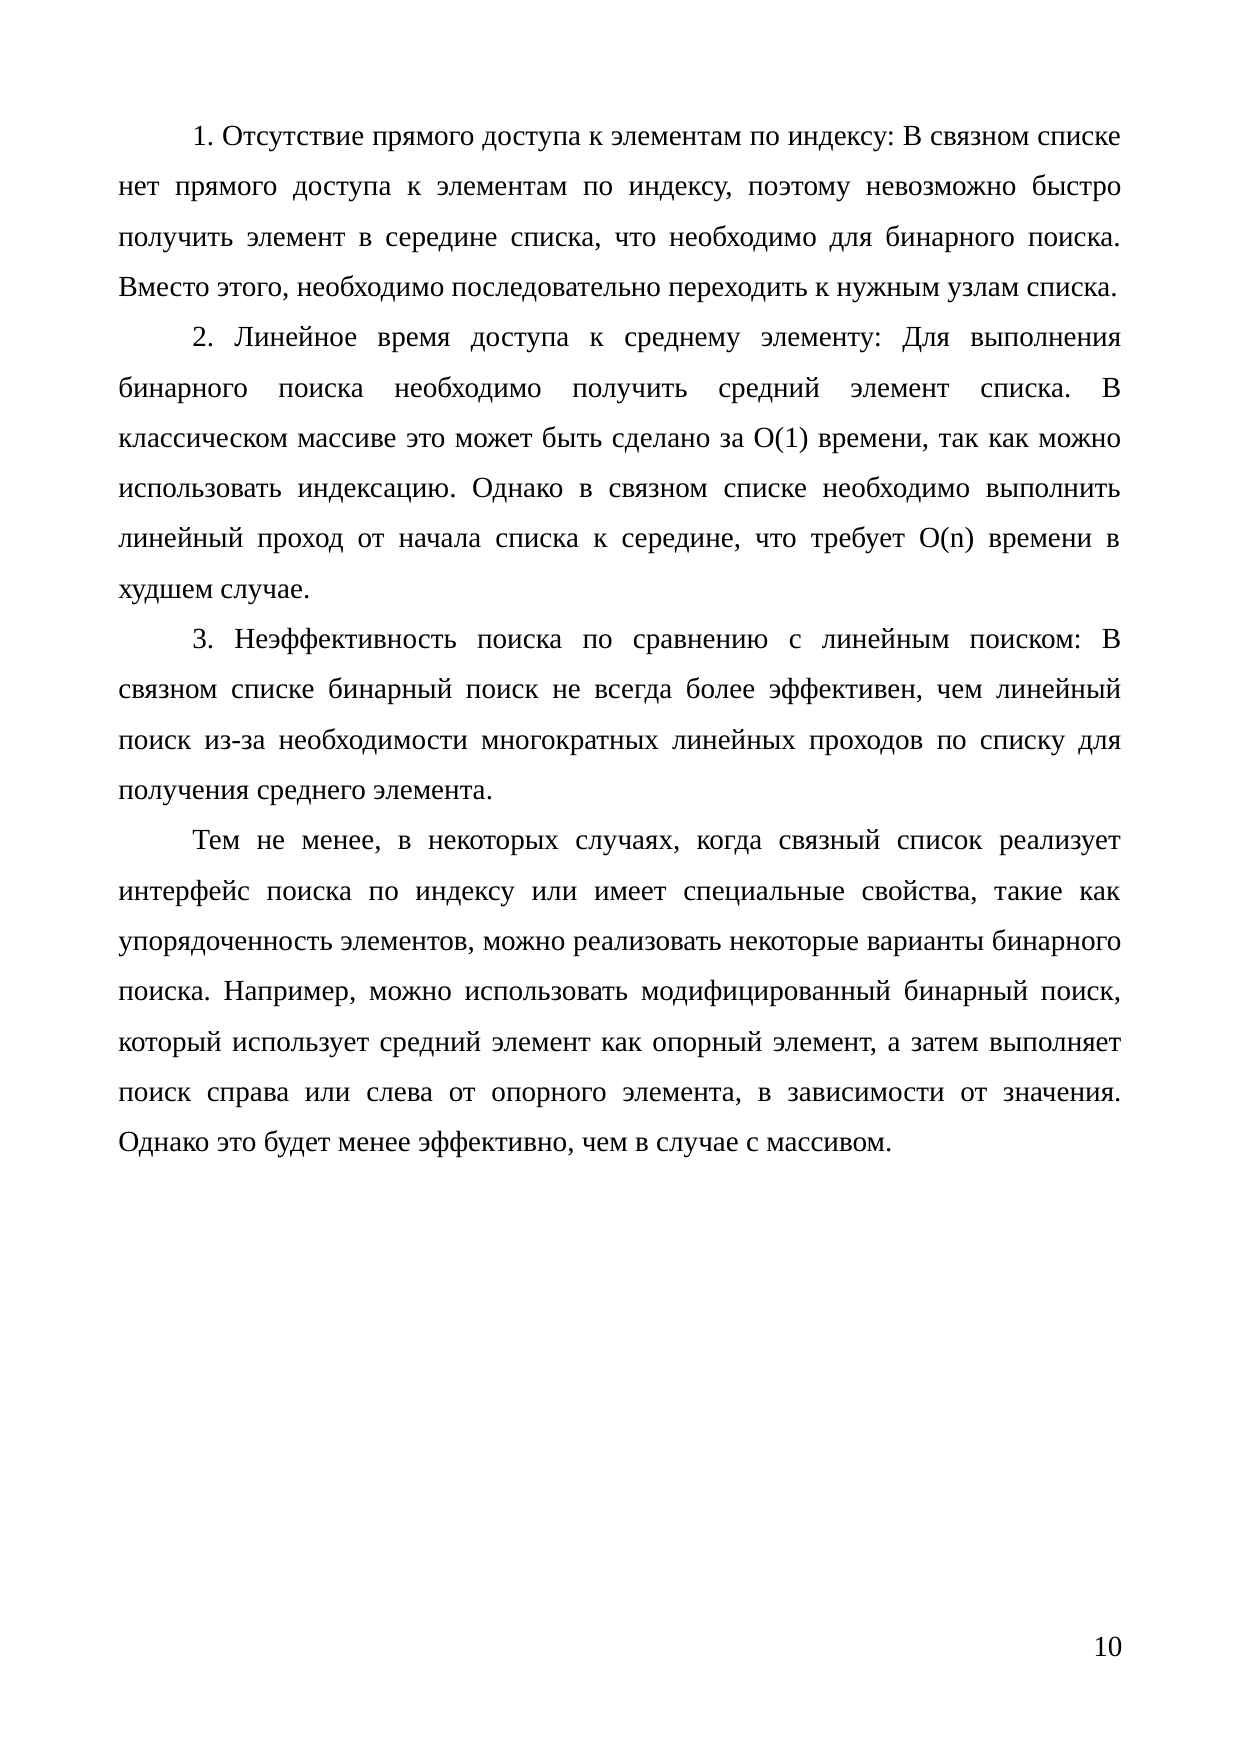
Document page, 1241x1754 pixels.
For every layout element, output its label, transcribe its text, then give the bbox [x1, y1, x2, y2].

text 1. Отсутствие прямого доступа к элементам по индексу: В связном списке нет прямого доступа к элементам по индексу, поэтому невозможно быстро получить элемент в середине списка, что необходимо для бинарного поиска. Вместо этого, необходимо последовательно переходить к нужным узлам списка. [118, 118, 1122, 303]
text Тем не менее, в некоторых случаях, когда связный список реализует интерфейс поиска по индексу или имеет специальные свойства, такие как упорядоченность элементов, можно реализовать некоторые варианты бинарного поиска. Например, можно использовать модифицированный бинарный поиск, который использует средний элемент как опорный элемент, а затем выполняет поиск справа или слева от опорного элемента, в зависимости от значения. Однако это будет менее эффективно, чем в случае с массивом. [118, 822, 1122, 1158]
text 3. Неэффективность поиска по сравнению с линейным поиском: В связном списке бинарный поиск не всегда более эффективен, чем линейный поиск из-за необходимости многократных линейных проходов по списку для получения среднего элемента. [118, 621, 1122, 806]
text 2. Линейное время доступа к среднему элементу: Для выполнения бинарного поиска необходимо получить средний элемент списка. В классическом массиве это может быть сделано за O(1) времени, так как можно использовать индексацию. Однако в связном списке необходимо выполнить линейный проход от начала списка к середине, что требует O(n) времени в худшем случае. [118, 319, 1122, 604]
